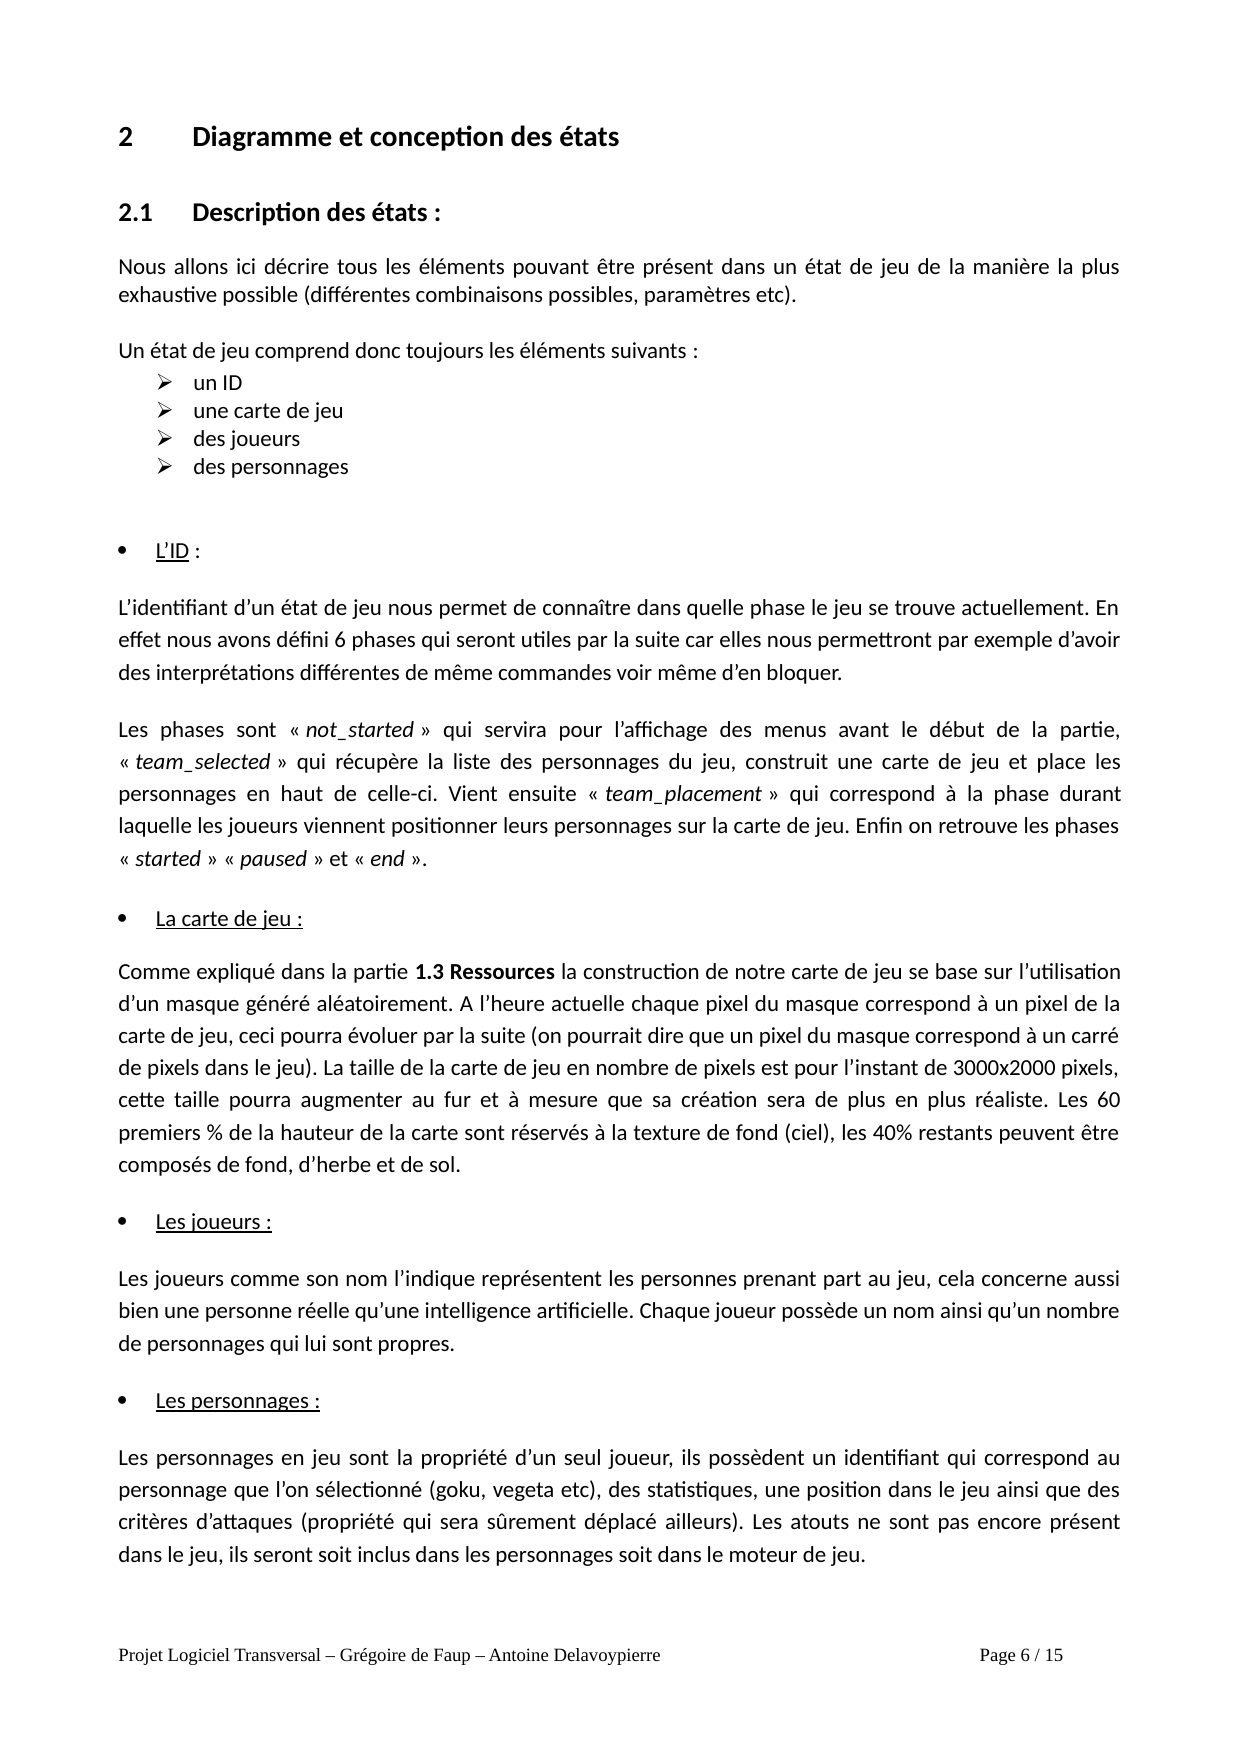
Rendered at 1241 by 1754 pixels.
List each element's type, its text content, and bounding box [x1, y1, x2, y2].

list La carte de jeu : [118, 904, 1122, 932]
list des joueurs [156, 424, 1122, 452]
text Les phases sont « not_started » qui servira pour l’affichage des menus avant le début de la partie, « team_selected » qui récupère la liste des personnages du jeu, construit une carte de jeu et place les personnages en haut de celle-ci. Vient ensuite « team_placement » qui correspond à la phase durant laquelle les joueurs viennent positionner leurs personnages sur la carte de jeu. Enfin on retrouve les phases « started » « paused » et « end ». [118, 715, 1122, 872]
text Nous allons ici décrire tous les éléments pouvant être présent dans un état de jeu de la manière la plus exhaustive possible (différentes combinaisons possibles, paramètres etc). [118, 252, 1122, 308]
list Les personnages : [118, 1386, 1122, 1414]
text Les personnages en jeu sont la propriété d’un seul joueur, ils possèdent un identifiant qui correspond au personnage que l’on sélectionné (goku, vegeta etc), des statistiques, une position dans le jeu ainsi que des critères d’attaques (propriété qui sera sûrement déplacé ailleurs). Les atouts ne sont pas encore présent dans le jeu, ils seront soit inclus dans les personnages soit dans le moteur de jeu. [118, 1443, 1122, 1568]
list un ID [156, 368, 1122, 396]
list des personnages [156, 452, 1122, 480]
text L’identifiant d’un état de jeu nous permet de connaître dans quelle phase le jeu se trouve actuellement. En effet nous avons défini 6 phases qui seront utiles par la suite car elles nous permettront par exemple d’avoir des interprétations différentes de même commandes voir même d’en bloquer. [118, 593, 1122, 686]
list L’ID : [118, 536, 1122, 564]
subtitle Description des états : [118, 195, 1122, 228]
list Les joueurs : [118, 1207, 1122, 1235]
text Un état de jeu comprend donc toujours les éléments suivants : [118, 336, 1122, 364]
text Comme expliqué dans la partie 1.3 Ressources la construction de notre carte de jeu se base sur l’utilisation d’un masque généré aléatoirement. A l’heure actuelle chaque pixel du masque correspond à un pixel de la carte de jeu, ceci pourra évoluer par la suite (on pourrait dire que un pixel du masque correspond à un carré de pixels dans le jeu). La taille de la carte de jeu en nombre de pixels est pour l’instant de 3000x2000 pixels, cette taille pourra augmenter au fur et à mesure que sa création sera de plus en plus réaliste. Les 60 premiers % de la hauteur de la carte sont réservés à la texture de fond (ciel), les 40% restants peuvent être composés de fond, d’herbe et de sol. [118, 957, 1122, 1178]
text Les joueurs comme son nom l’indique représentent les personnes prenant part au jeu, cela concerne aussi bien une personne réelle qu’une intelligence artificielle. Chaque joueur possède un nom ainsi qu’un nombre de personnages qui lui sont propres. [118, 1264, 1122, 1357]
list une carte de jeu [156, 396, 1122, 424]
subtitle Diagramme et conception des états [118, 118, 1122, 154]
